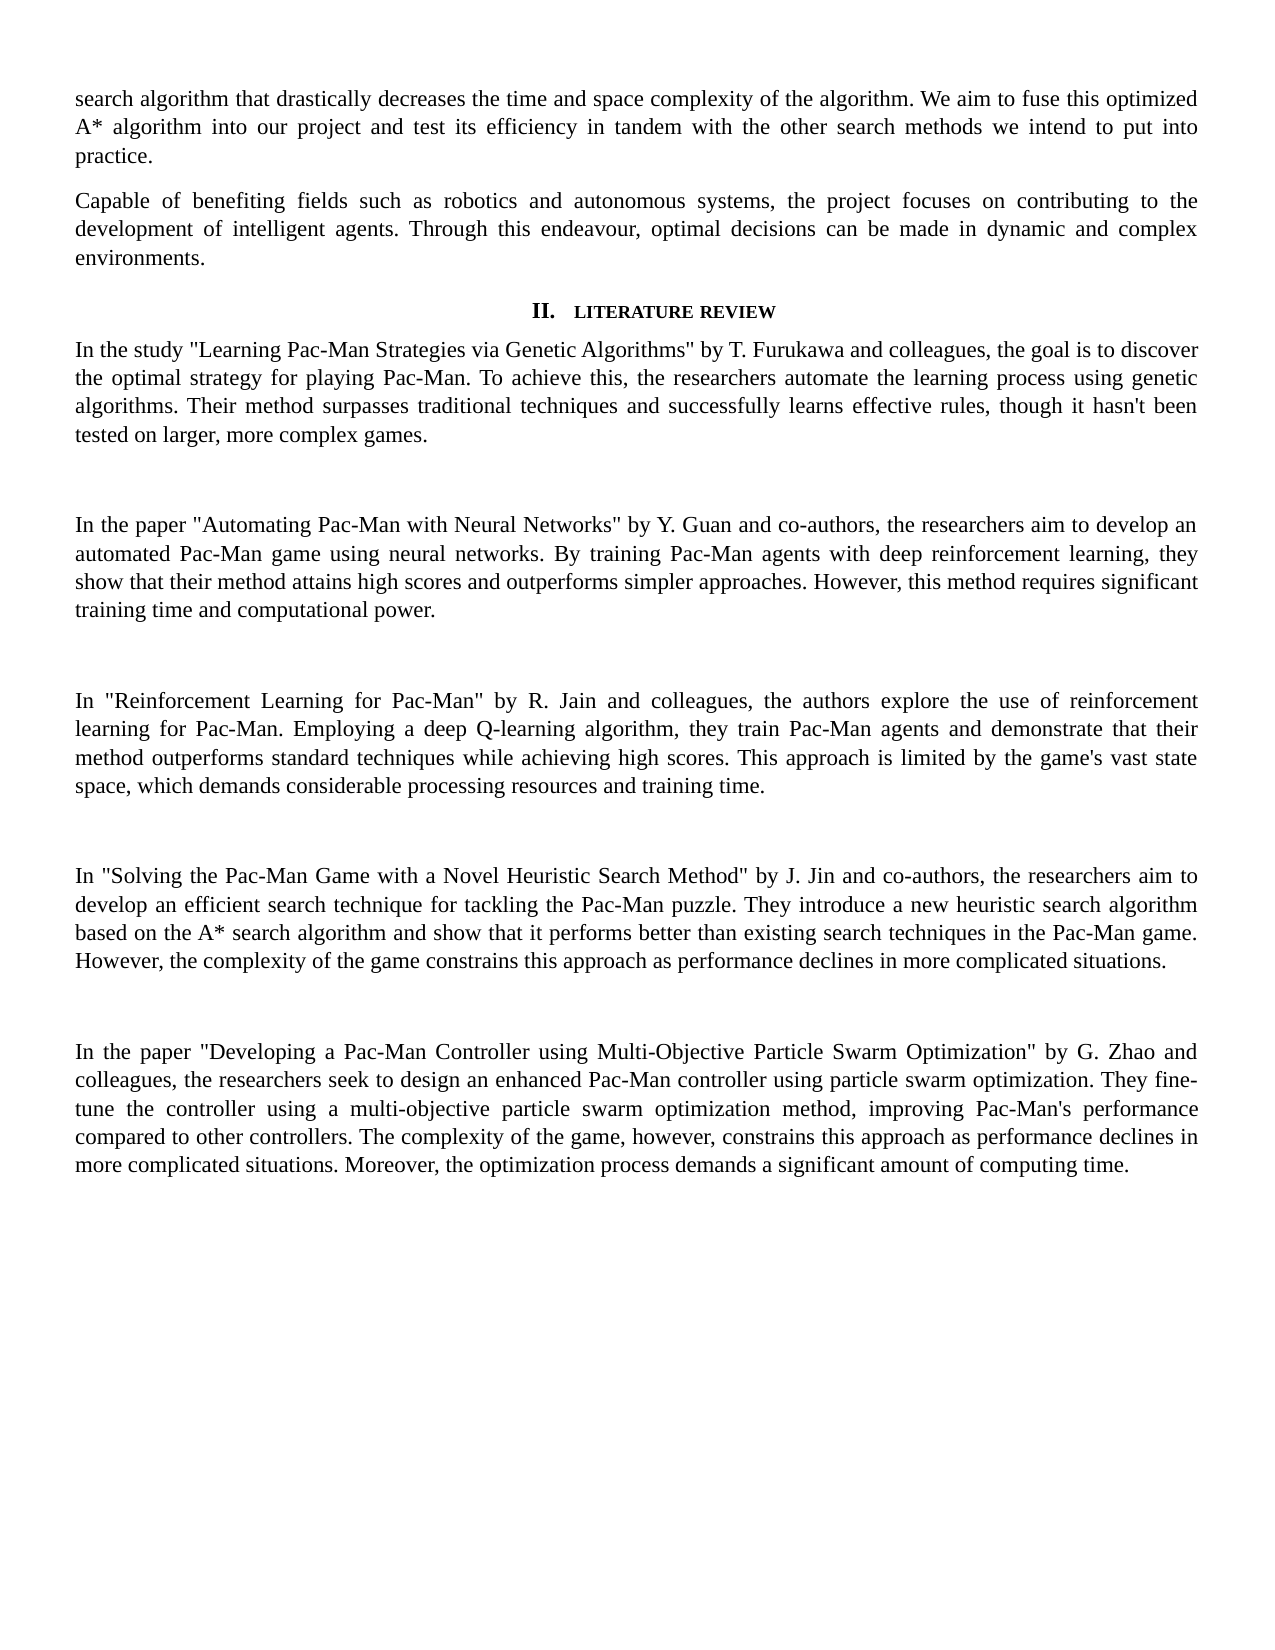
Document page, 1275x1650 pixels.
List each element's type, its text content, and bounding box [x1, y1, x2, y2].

text In the paper "Developing a Pac-Man Controller using Multi-Objective Particle Swarm Optimization" by G. Zhao and colleagues, the researchers seek to design an enhanced Pac-Man controller using particle swarm optimization. They fine-tune the controller using a multi-objective particle swarm optimization method, improving Pac-Man's performance compared to other controllers. The complexity of the game, however, constrains this approach as performance declines in more complicated situations. Moreover, the optimization process demands a significant amount of computing time. [75, 1038, 1200, 1178]
text In the paper "Automating Pac-Man with Neural Networks" by Y. Guan and co-authors, the researchers aim to develop an automated Pac-Man game using neural networks. By training Pac-Man agents with deep reinforcement learning, they show that their method attains high scores and outperforms simpler approaches. However, this method requires significant training time and computational power. [75, 511, 1200, 623]
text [75, 85, 1200, 168]
text In the study "Learning Pac-Man Strategies via Genetic Algorithms" by T. Furukawa and colleagues, the goal is to discover the optimal strategy for playing Pac-Man. To achieve this, the researchers automate the learning process using genetic algorithms. Their method surpasses traditional techniques and successfully learns effective rules, though it hasn't been tested on larger, more complex games. [75, 336, 1200, 447]
text In "Reinforcement Learning for Pac-Man" by R. Jain and colleagues, the authors explore the use of reinforcement learning for Pac-Man. Employing a deep Q-learning algorithm, they train Pac-Man agents and demonstrate that their method outperforms standard techniques while achieving high scores. This approach is limited by the game's vast state space, which demands considerable processing resources and training time. [75, 687, 1200, 798]
text In "Solving the Pac-Man Game with a Novel Heuristic Search Method" by J. Jin and co-authors, the researchers aim to develop an efficient search technique for tackling the Pac-Man puzzle. They introduce a new heuristic search algorithm based on the A* search algorithm and show that it performs better than existing search techniques in the Pac-Man game. However, the complexity of the game constrains this approach as performance declines in more complicated situations. [75, 862, 1200, 974]
text Capable of benefiting fields such as robotics and autonomous systems, the project focuses on contributing to the development of intelligent agents. Through this endeavour, optimal decisions can be made in dynamic and complex environments. [75, 187, 1200, 270]
list literature review [131, 297, 1200, 323]
